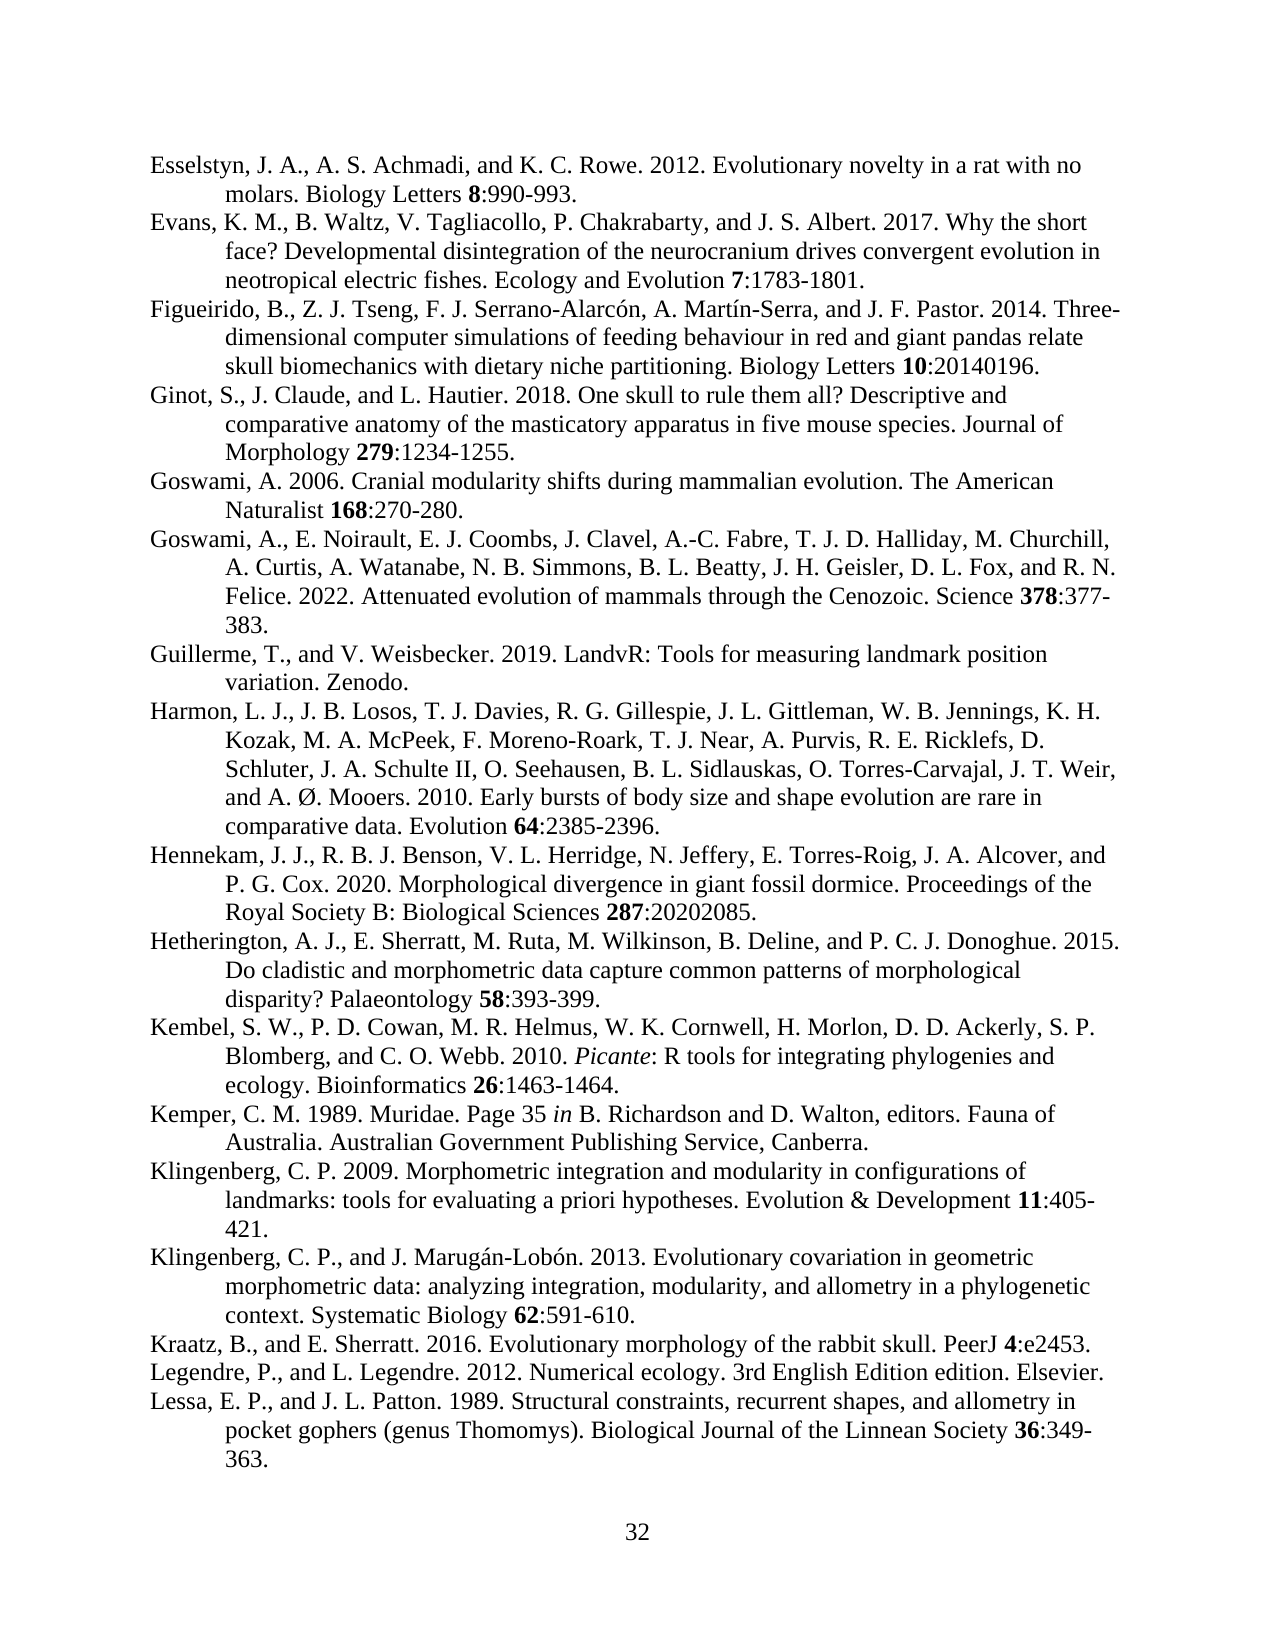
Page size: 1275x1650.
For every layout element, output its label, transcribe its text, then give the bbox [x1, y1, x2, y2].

text Hetherington, A. J., E. Sherratt, M. Ruta, M. Wilkinson, B. Deline, and P. C. J. Donoghue. 2015. Do cladistic and morphometric data capture common patterns of morphological disparity? Palaeontology 58:393-399. [150, 926, 1125, 1012]
text Klingenberg, C. P., and J. Marugán-Lobón. 2013. Evolutionary covariation in geometric morphometric data: analyzing integration, modularity, and allometry in a phylogenetic context. Systematic Biology 62:591-610. [150, 1242, 1125, 1329]
text Harmon, L. J., J. B. Losos, T. J. Davies, R. G. Gillespie, J. L. Gittleman, W. B. Jennings, K. H. Kozak, M. A. McPeek, F. Moreno-Roark, T. J. Near, A. Purvis, R. E. Ricklefs, D. Schluter, J. A. Schulte II, O. Seehausen, B. L. Sidlauskas, O. Torres-Carvajal, J. T. Weir, and A. Ø. Mooers. 2010. Early bursts of body size and shape evolution are rare in comparative data. Evolution 64:2385-2396. [150, 696, 1125, 840]
text Esselstyn, J. A., A. S. Achmadi, and K. C. Rowe. 2012. Evolutionary novelty in a rat with no molars. Biology Letters 8:990-993. [150, 150, 1125, 207]
text Figueirido, B., Z. J. Tseng, F. J. Serrano-Alarcón, A. Martín-Serra, and J. F. Pastor. 2014. Three-dimensional computer simulations of feeding behaviour in red and giant pandas relate skull biomechanics with dietary niche partitioning. Biology Letters 10:20140196. [150, 294, 1125, 380]
text Guillerme, T., and V. Weisbecker. 2019. LandvR: Tools for measuring landmark position variation. Zenodo. [150, 639, 1125, 696]
text Hennekam, J. J., R. B. J. Benson, V. L. Herridge, N. Jeffery, E. Torres-Roig, J. A. Alcover, and P. G. Cox. 2020. Morphological divergence in giant fossil dormice. Proceedings of the Royal Society B: Biological Sciences 287:20202085. [150, 840, 1125, 926]
text Legendre, P., and L. Legendre. 2012. Numerical ecology. 3rd English Edition edition. Elsevier. [150, 1357, 1125, 1386]
text Kembel, S. W., P. D. Cowan, M. R. Helmus, W. K. Cornwell, H. Morlon, D. D. Ackerly, S. P. Blomberg, and C. O. Webb. 2010. Picante: R tools for integrating phylogenies and ecology. Bioinformatics 26:1463-1464. [150, 1012, 1125, 1099]
text Lessa, E. P., and J. L. Patton. 1989. Structural constraints, recurrent shapes, and allometry in pocket gophers (genus Thomomys). Biological Journal of the Linnean Society 36:349-363. [150, 1386, 1125, 1472]
text Klingenberg, C. P. 2009. Morphometric integration and modularity in configurations of landmarks: tools for evaluating a priori hypotheses. Evolution & Development 11:405-421. [150, 1156, 1125, 1242]
text Goswami, A. 2006. Cranial modularity shifts during mammalian evolution. The American Naturalist 168:270-280. [150, 466, 1125, 524]
text Evans, K. M., B. Waltz, V. Tagliacollo, P. Chakrabarty, and J. S. Albert. 2017. Why the short face? Developmental disintegration of the neurocranium drives convergent evolution in neotropical electric fishes. Ecology and Evolution 7:1783-1801. [150, 207, 1125, 294]
text Kraatz, B., and E. Sherratt. 2016. Evolutionary morphology of the rabbit skull. PeerJ 4:e2453. [150, 1329, 1125, 1357]
text Goswami, A., E. Noirault, E. J. Coombs, J. Clavel, A.-C. Fabre, T. J. D. Halliday, M. Churchill, A. Curtis, A. Watanabe, N. B. Simmons, B. L. Beatty, J. H. Geisler, D. L. Fox, and R. N. Felice. 2022. Attenuated evolution of mammals through the Cenozoic. Science 378:377-383. [150, 524, 1125, 639]
text Kemper, C. M. 1989. Muridae. Page 35 in B. Richardson and D. Walton, editors. Fauna of Australia. Australian Government Publishing Service, Canberra. [150, 1099, 1125, 1156]
text Ginot, S., J. Claude, and L. Hautier. 2018. One skull to rule them all? Descriptive and comparative anatomy of the masticatory apparatus in five mouse species. Journal of Morphology 279:1234-1255. [150, 380, 1125, 466]
